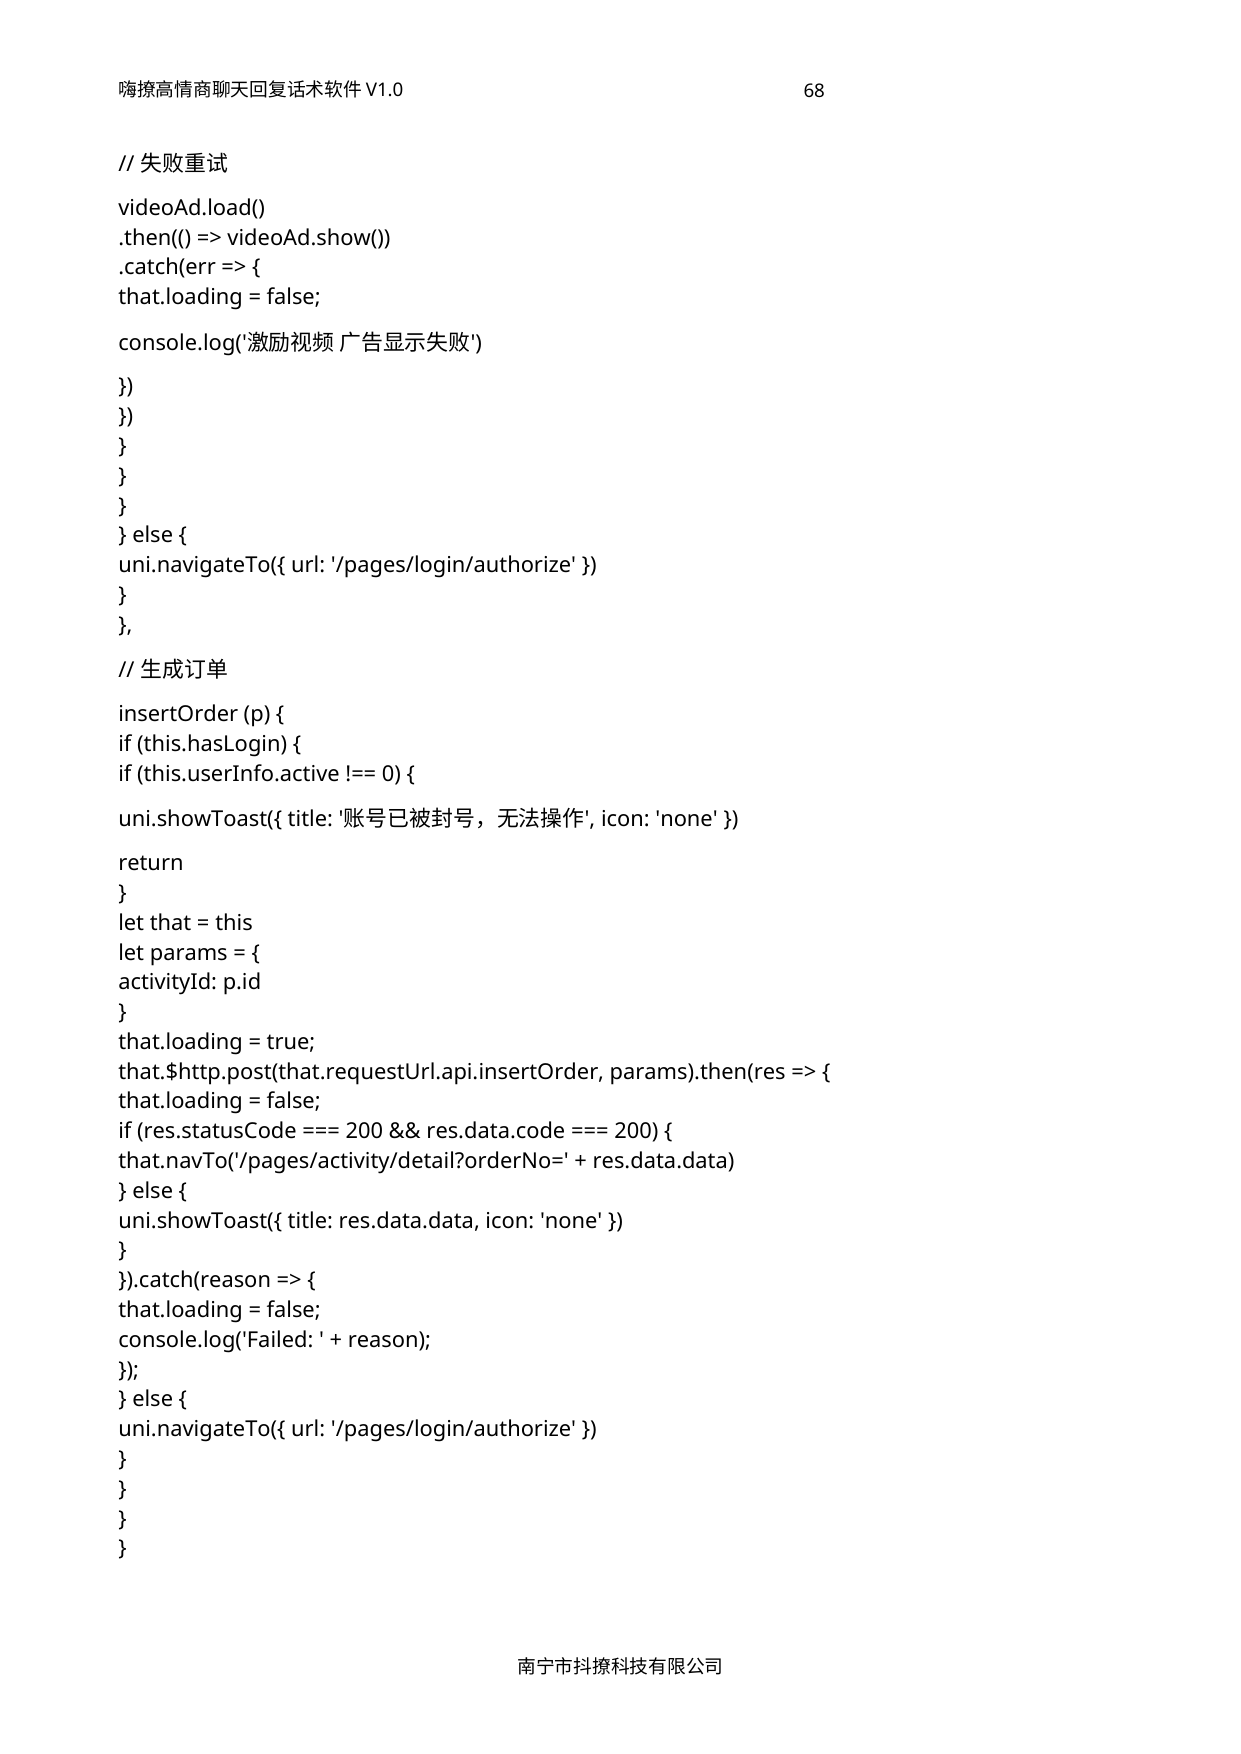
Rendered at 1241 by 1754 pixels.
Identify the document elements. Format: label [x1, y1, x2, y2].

text [118, 132, 1122, 1592]
